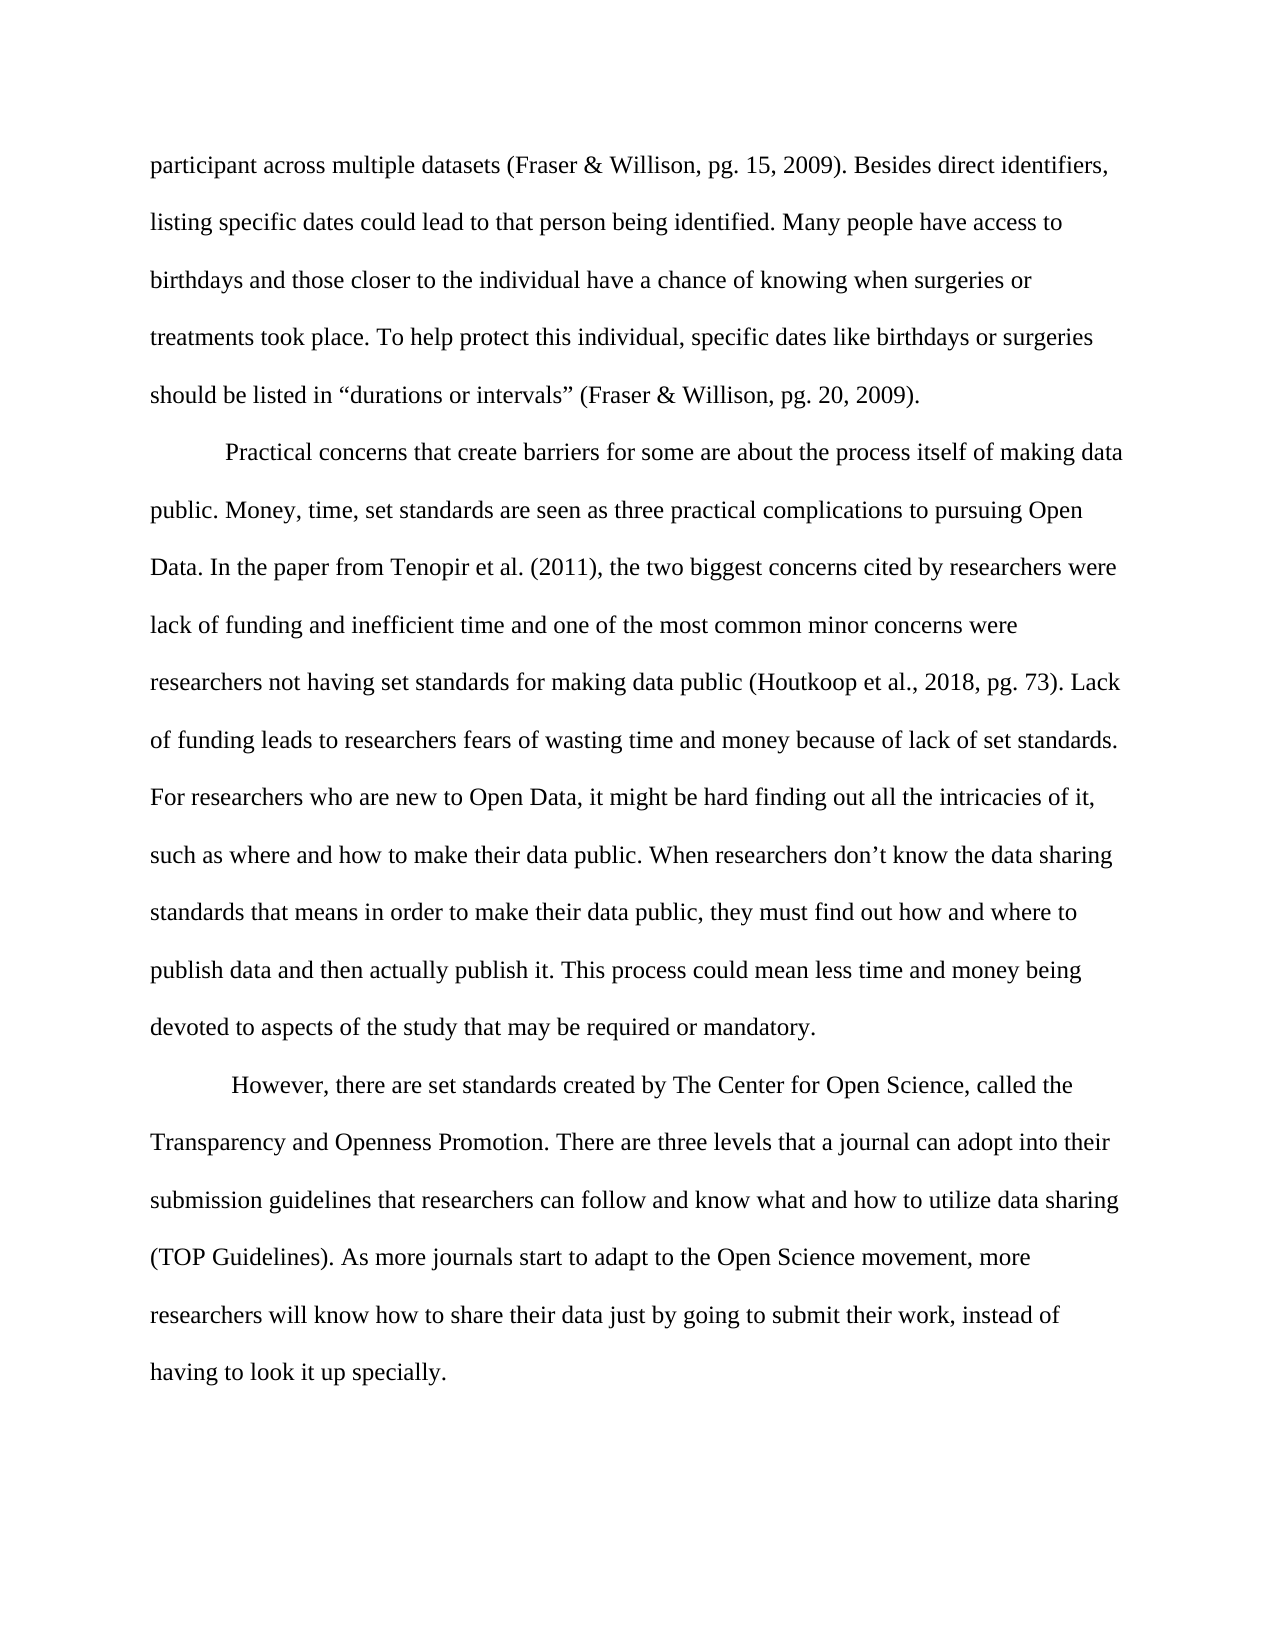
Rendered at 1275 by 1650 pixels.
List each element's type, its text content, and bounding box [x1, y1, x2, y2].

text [150, 150, 1125, 409]
text Practical concerns that create barriers for some are about the process itself of making data public. Money, time, set standards are seen as three practical complications to pursuing Open Data. In the paper from Tenopir et al. (2011), the two biggest concerns cited by researchers were lack of funding and inefficient time and one of the most common minor concerns were researchers not having set standards for making data public (Houtkoop et al., 2018, pg. 73). Lack of funding leads to researchers fears of wasting time and money because of lack of set standards. For researchers who are new to Open Data, it might be hard finding out all the intricacies of it, such as where and how to make their data public. When researchers don’t know the data sharing standards that means in order to make their data public, they must find out how and where to publish data and then actually publish it. This process could mean less time and money being devoted to aspects of the study that may be required or mandatory. [150, 437, 1125, 1041]
text However, there are set standards created by The Center for Open Science, called the Transparency and Openness Promotion. There are three levels that a journal can adopt into their submission guidelines that researchers can follow and know what and how to utilize data sharing (TOP Guidelines). As more journals start to adapt to the Open Science movement, more researchers will know how to share their data just by going to submit their work, instead of having to look it up specially. [150, 1070, 1125, 1386]
